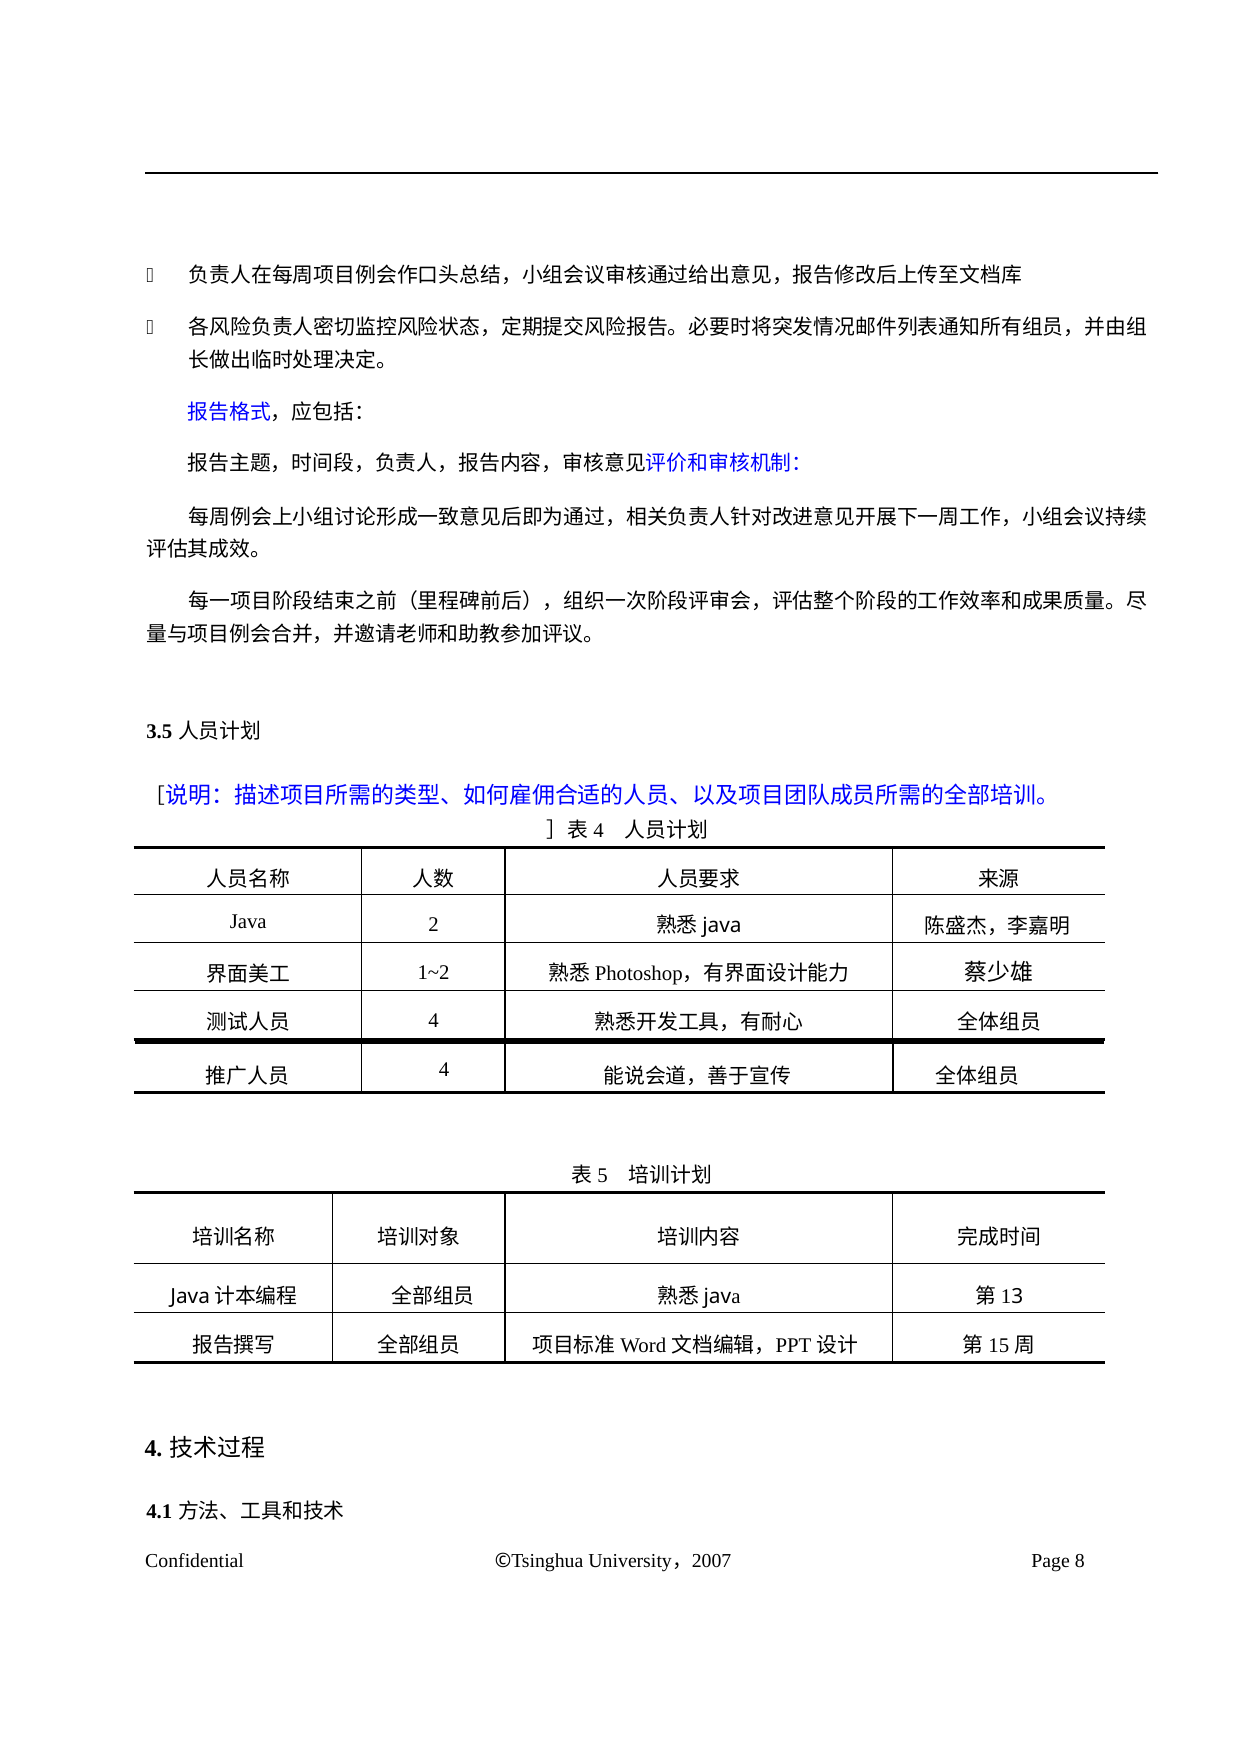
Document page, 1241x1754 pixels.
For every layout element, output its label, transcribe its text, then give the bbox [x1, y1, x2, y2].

table_cell 熟悉开发工具，有耐心 [506, 991, 892, 1038]
text ［说明：描述项目所需的类型、如何雇佣合适的人员、以及项目团队成员所需的全部培训。］表 4 人员计划 [144, 777, 1045, 843]
table_cell 报告撰写 [134, 1313, 332, 1361]
list 各风险负责人密切监控风险状态，定期提交风险报告。必要时将突发情况邮件列表通知所有组员，并由组长做出临时处理决定。 [146, 311, 1158, 373]
table_cell 熟悉 java [506, 1264, 892, 1312]
table_header 培训对象 [333, 1194, 504, 1263]
table_cell 熟悉 Photoshop，有界面设计能力 [506, 943, 892, 990]
table_cell 4 [362, 991, 504, 1038]
table_cell 全部组员 [333, 1264, 504, 1312]
table_cell 第 13 [893, 1264, 1105, 1312]
text 报告主题，时间段，负责人，报告内容，审核意见评价和审核机制： [187, 447, 832, 477]
text 每周例会上小组讨论形成一致意见后即为通过，相关负责人针对改进意见开展下一周工作，小组会议持续评估其成效。 [146, 500, 1158, 563]
list 负责人在每周项目例会作口头总结，小组会议审核通过给出意见，报告修改后上传至文档库 [146, 259, 1158, 289]
table_header 来源 [893, 849, 1105, 894]
text 3.5 人员计划 [146, 714, 1158, 744]
table_cell 全体组员 [893, 991, 1105, 1038]
table_cell 熟悉 java [506, 895, 892, 942]
table_header 完成时间 [893, 1194, 1105, 1263]
table_cell 蔡少雄 [893, 943, 1105, 990]
table_cell 界面美工 [134, 943, 361, 990]
table_cell 第 15 周 [893, 1313, 1105, 1361]
table_cell 陈盛杰，李嘉明 [893, 895, 1105, 942]
text 报告格式，应包括： [187, 395, 1158, 425]
table_header 培训内容 [506, 1194, 892, 1263]
text 4.1 方法、工具和技术 [146, 1494, 1158, 1524]
text 每一项目阶段结束之前（里程碑前后），组织一次阶段评审会，评估整个阶段的工作效率和成果质量。尽量与项目例会合并，并邀请老师和助教参加评议。 [146, 584, 1158, 647]
table_cell Java [134, 895, 361, 942]
table_cell Java计本编程 [134, 1264, 332, 1312]
table_cell 2 [362, 895, 504, 942]
table_header 人员名称 [134, 849, 361, 894]
table_cell 项目标准 Word 文档编辑，PPT 设计 [506, 1313, 892, 1361]
table_header 培训名称 [134, 1194, 332, 1263]
table_cell 全部组员 [333, 1313, 504, 1361]
text 表 5 培训计划 [145, 1158, 1138, 1188]
table_header 人数 [362, 849, 504, 894]
table_cell 测试人员 [134, 991, 361, 1038]
table_header 人员要求 [506, 849, 892, 894]
subtitle 4. 技术过程 [144, 1428, 1158, 1463]
table_cell 1~2 [362, 943, 504, 990]
